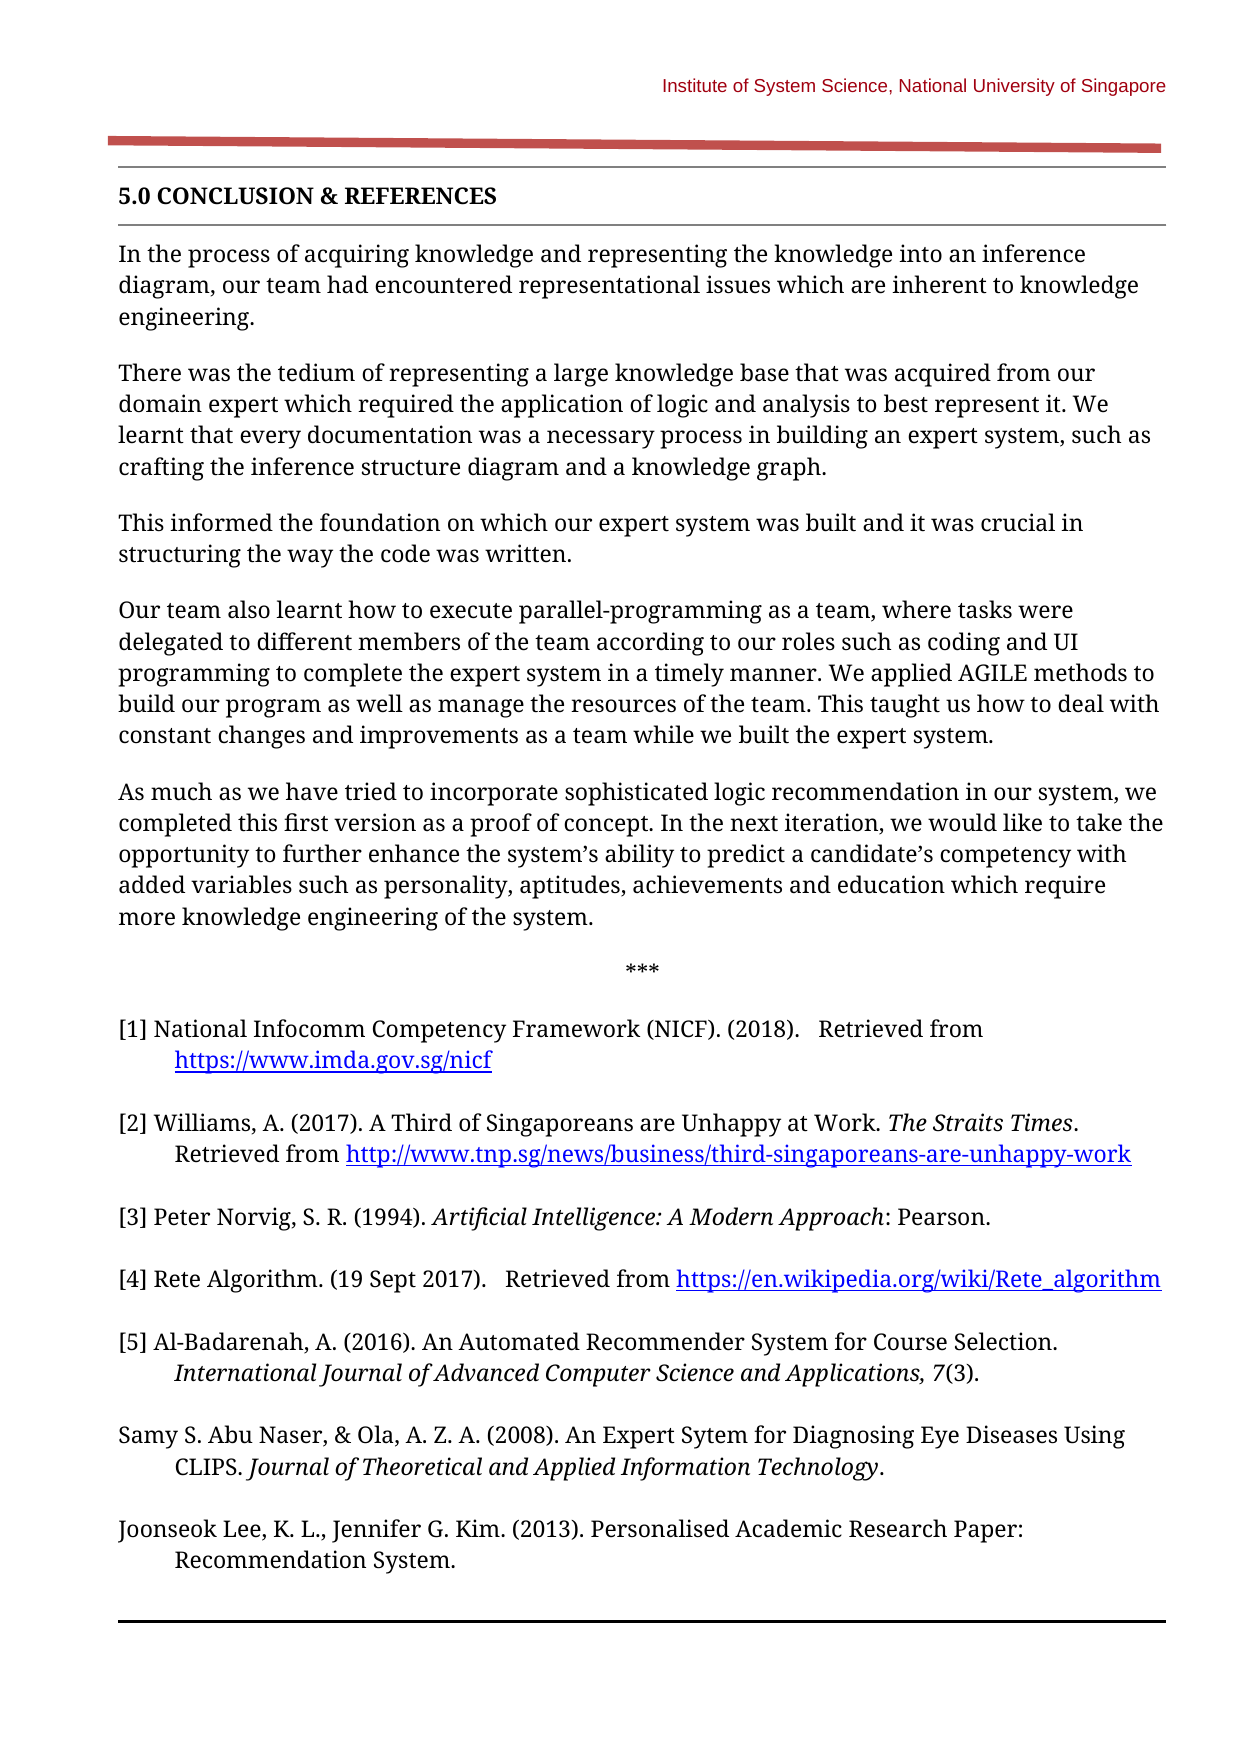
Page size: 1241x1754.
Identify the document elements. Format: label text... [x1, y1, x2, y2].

text Our team also learnt how to execute parallel-programming as a team, where tasks were delegated to different members of the team according to our roles such as coding and UI programming to complete the expert system in a timely manner. We applied AGILE methods to build our program as well as manage the resources of the team. This taught us how to deal with constant changes and improvements as a team while we built the expert system. [118, 594, 1166, 751]
text In the process of acquiring knowledge and representing the knowledge into an inference diagram, our team had encountered representational issues which are inherent to knowledge engineering. [118, 238, 1166, 332]
text As much as we have tried to incorporate sophisticated logic recommendation in our system, we completed this first version as a proof of concept. In the next iteration, we would like to take the opportunity to further enhance the system’s ability to predict a candidate’s competency with added variables such as personality, aptitudes, achievements and education which require more knowledge engineering of the system. [118, 776, 1166, 932]
text *** [118, 957, 1166, 988]
text [1] National Infocomm Competency Framework (NICF). (2018). Retrieved from https://www.imda.gov.sg/nicf [118, 1013, 1166, 1076]
text Samy S. Abu Naser, & Ola, A. Z. A. (2008). An Expert Sytem for Diagnosing Eye Diseases Using CLIPS. Journal of Theoretical and Applied Information Technology. [118, 1419, 1166, 1482]
text Joonseok Lee, K. L., Jennifer G. Kim. (2013). Personalised Academic Research Paper: Recommendation System. [118, 1513, 1166, 1576]
text [3] Peter Norvig, S. R. (1994). Artificial Intelligence: A Modern Approach: Pearson. [118, 1201, 1166, 1232]
text [5] Al-Badarenah, A. (2016). An Automated Recommender System for Course Selection. International Journal of Advanced Computer Science and Applications, 7(3). [118, 1326, 1166, 1388]
text [4] Rete Algorithm. (19 Sept 2017). Retrieved from https://en.wikipedia.org/wiki/Rete_algorithm [118, 1263, 1166, 1294]
text [2] Williams, A. (2017). A Third of Singaporeans are Unhappy at Work. The Straits Times. Retrieved from http://www.tnp.sg/news/business/third-singaporeans-are-unhappy-work [118, 1107, 1166, 1169]
text This informed the foundation on which our expert system was built and it was crucial in structuring the way the code was written. [118, 507, 1166, 569]
text There was the tedium of representing a large knowledge base that was acquired from our domain expert which required the application of logic and analysis to best represent it. We learnt that every documentation was a necessary process in building an expert system, such as crafting the inference structure diagram and a knowledge graph. [118, 357, 1166, 482]
subtitle 5.0 CONCLUSION & REFERENCES [118, 168, 1166, 224]
